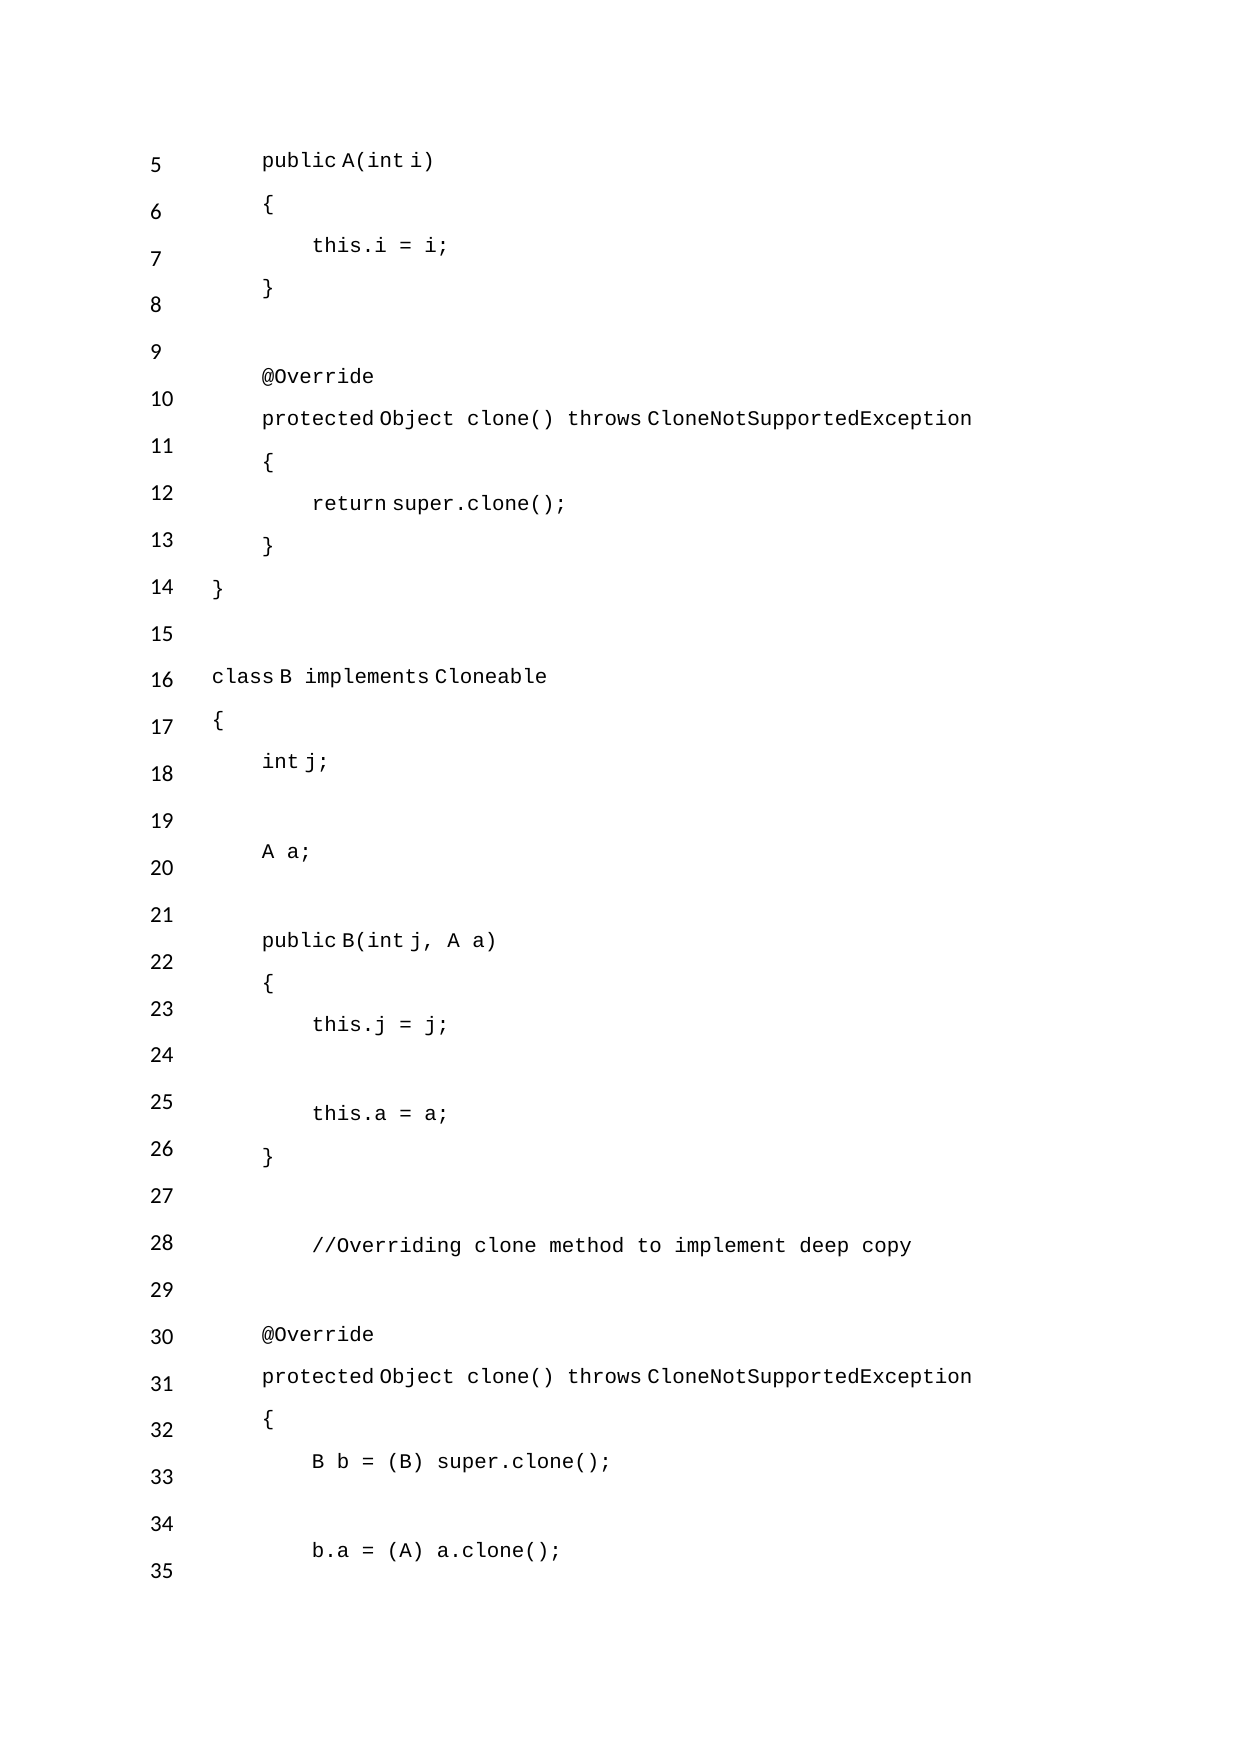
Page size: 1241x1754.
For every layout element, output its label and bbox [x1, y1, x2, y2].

table_header [150, 150, 212, 1603]
table_header [212, 150, 1240, 1603]
